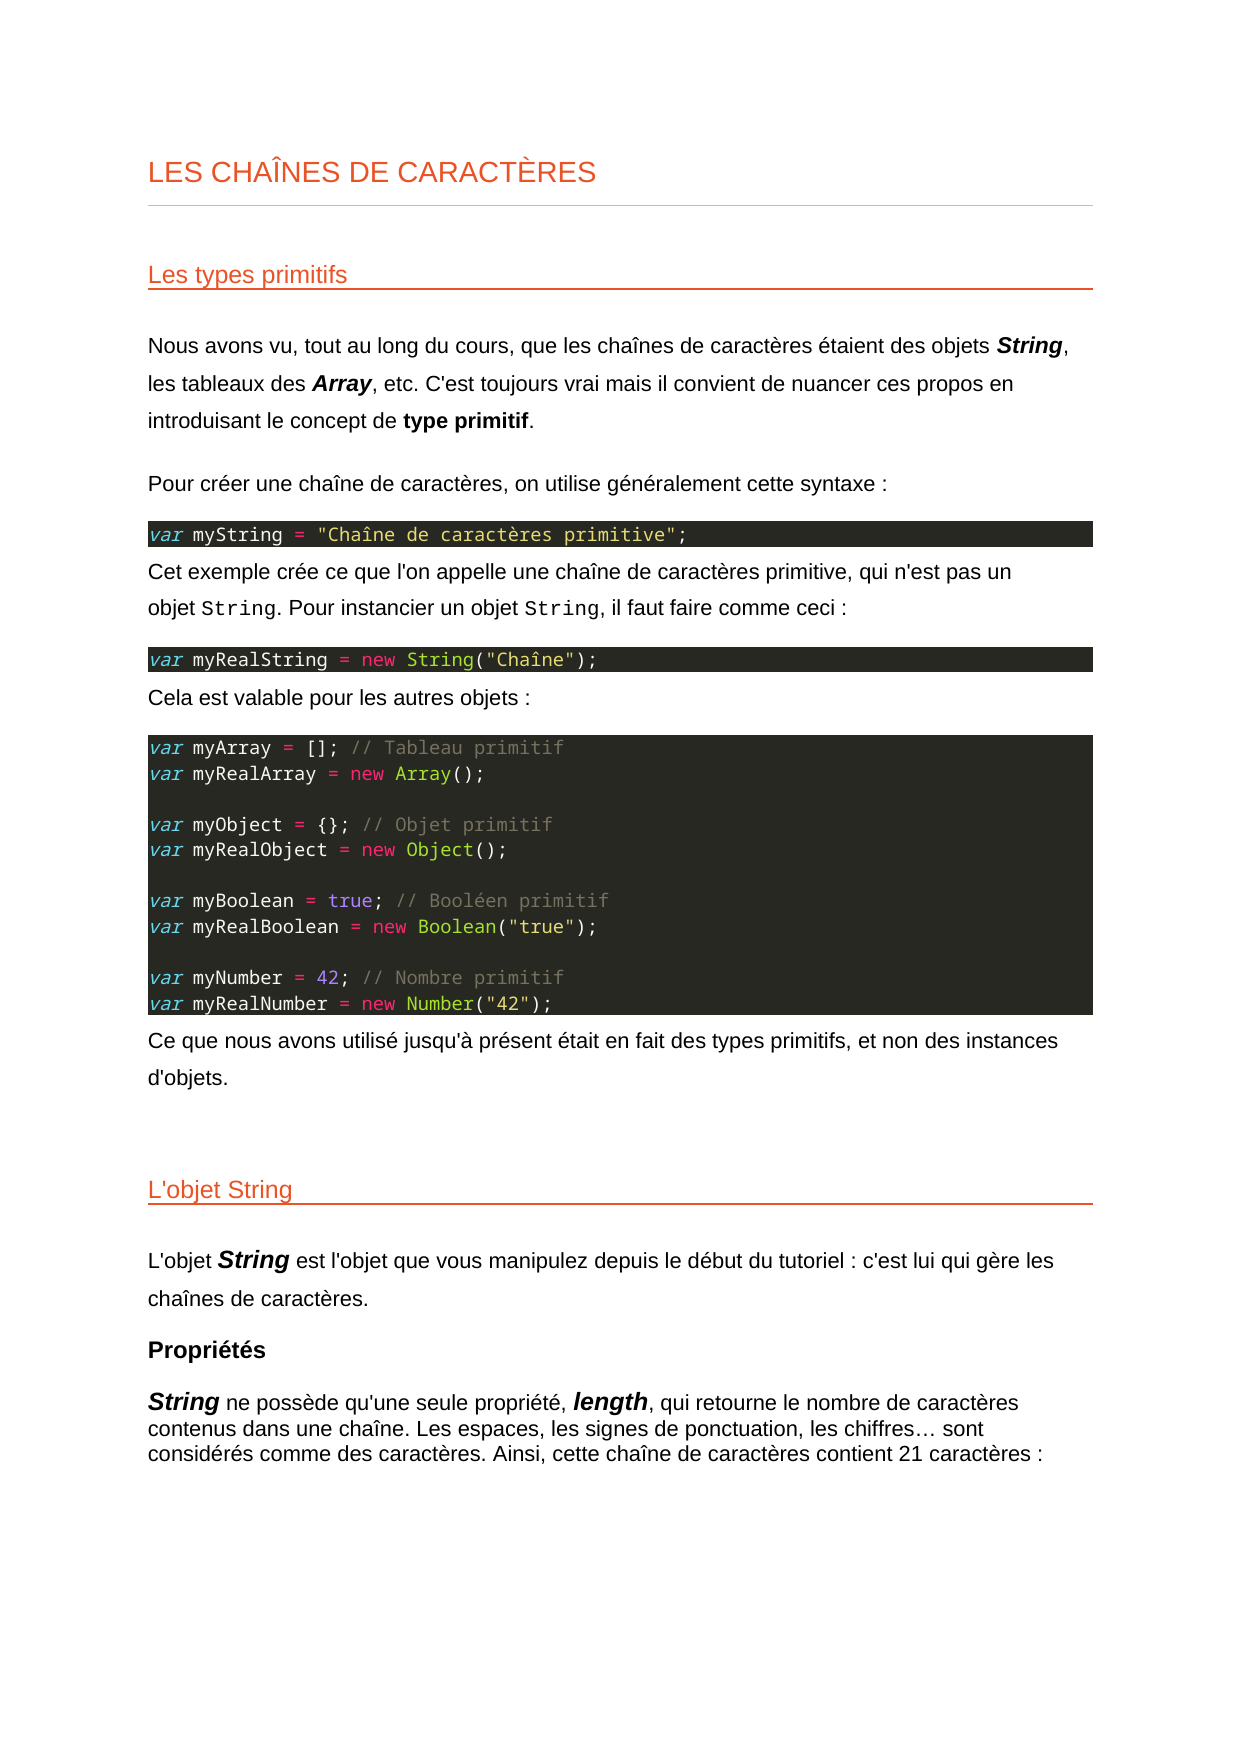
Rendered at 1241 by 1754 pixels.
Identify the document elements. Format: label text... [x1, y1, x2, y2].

text Cet exemple crée ce que l'on appelle une chaîne de caractères primitive, qui n'est pas un objet String. Pour instancier un objet String, il faut faire comme ceci : [148, 547, 1093, 622]
text Ce que nous avons utilisé jusqu'à présent était en fait des types primitifs, et non des instances d'objets. [148, 1015, 1093, 1090]
text var myArray = []; // Tableau primitif [148, 735, 1093, 760]
text Nous avons vu, tout au long du cours, que les chaînes de caractères étaient des objets String, les tableaux des Array, etc. C'est toujours vrai mais il convient de nuancer ces propos en introduisant le concept de type primitif. [148, 321, 1093, 434]
text var myRealString = new String("Chaîne"); [148, 647, 1093, 672]
text String ne possède qu'une seule propriété, length, qui retourne le nombre de caractères contenus dans une chaîne. Les espaces, les signes de ponctuation, les chiffres… sont considérés comme des caractères. Ainsi, cette chaîne de caractères contient 21 caractères : [148, 1387, 1093, 1466]
text var myString = "Chaîne de caractères primitive"; [148, 521, 1093, 547]
text LES CHAÎNES DE CARACTÈRES [148, 148, 1093, 205]
text Pour créer une chaîne de caractères, on utilise généralement cette syntaxe : [148, 459, 1093, 496]
text var myNumber = 42; // Nombre primitif [148, 964, 1093, 990]
text var myBoolean = true; // Booléen primitif [148, 888, 1093, 913]
text Cela est valable pour les autres objets : [148, 672, 1093, 710]
text var myRealArray = new Array(); [148, 760, 1093, 786]
text var myRealNumber = new Number("42"); [148, 990, 1093, 1015]
text Propriétés [148, 1336, 1093, 1364]
text L'objet String est l'objet que vous manipulez depuis le début du tutoriel : c'est lui qui gère les chaînes de caractères. [148, 1236, 1093, 1311]
text var myRealBoolean = new Boolean("true"); [148, 913, 1093, 939]
text var myRealObject = new Object(); [148, 837, 1093, 862]
text var myObject = {}; // Objet primitif [148, 811, 1093, 837]
text L'objet String [148, 1168, 1093, 1203]
text Les types primitifs [148, 253, 1093, 288]
